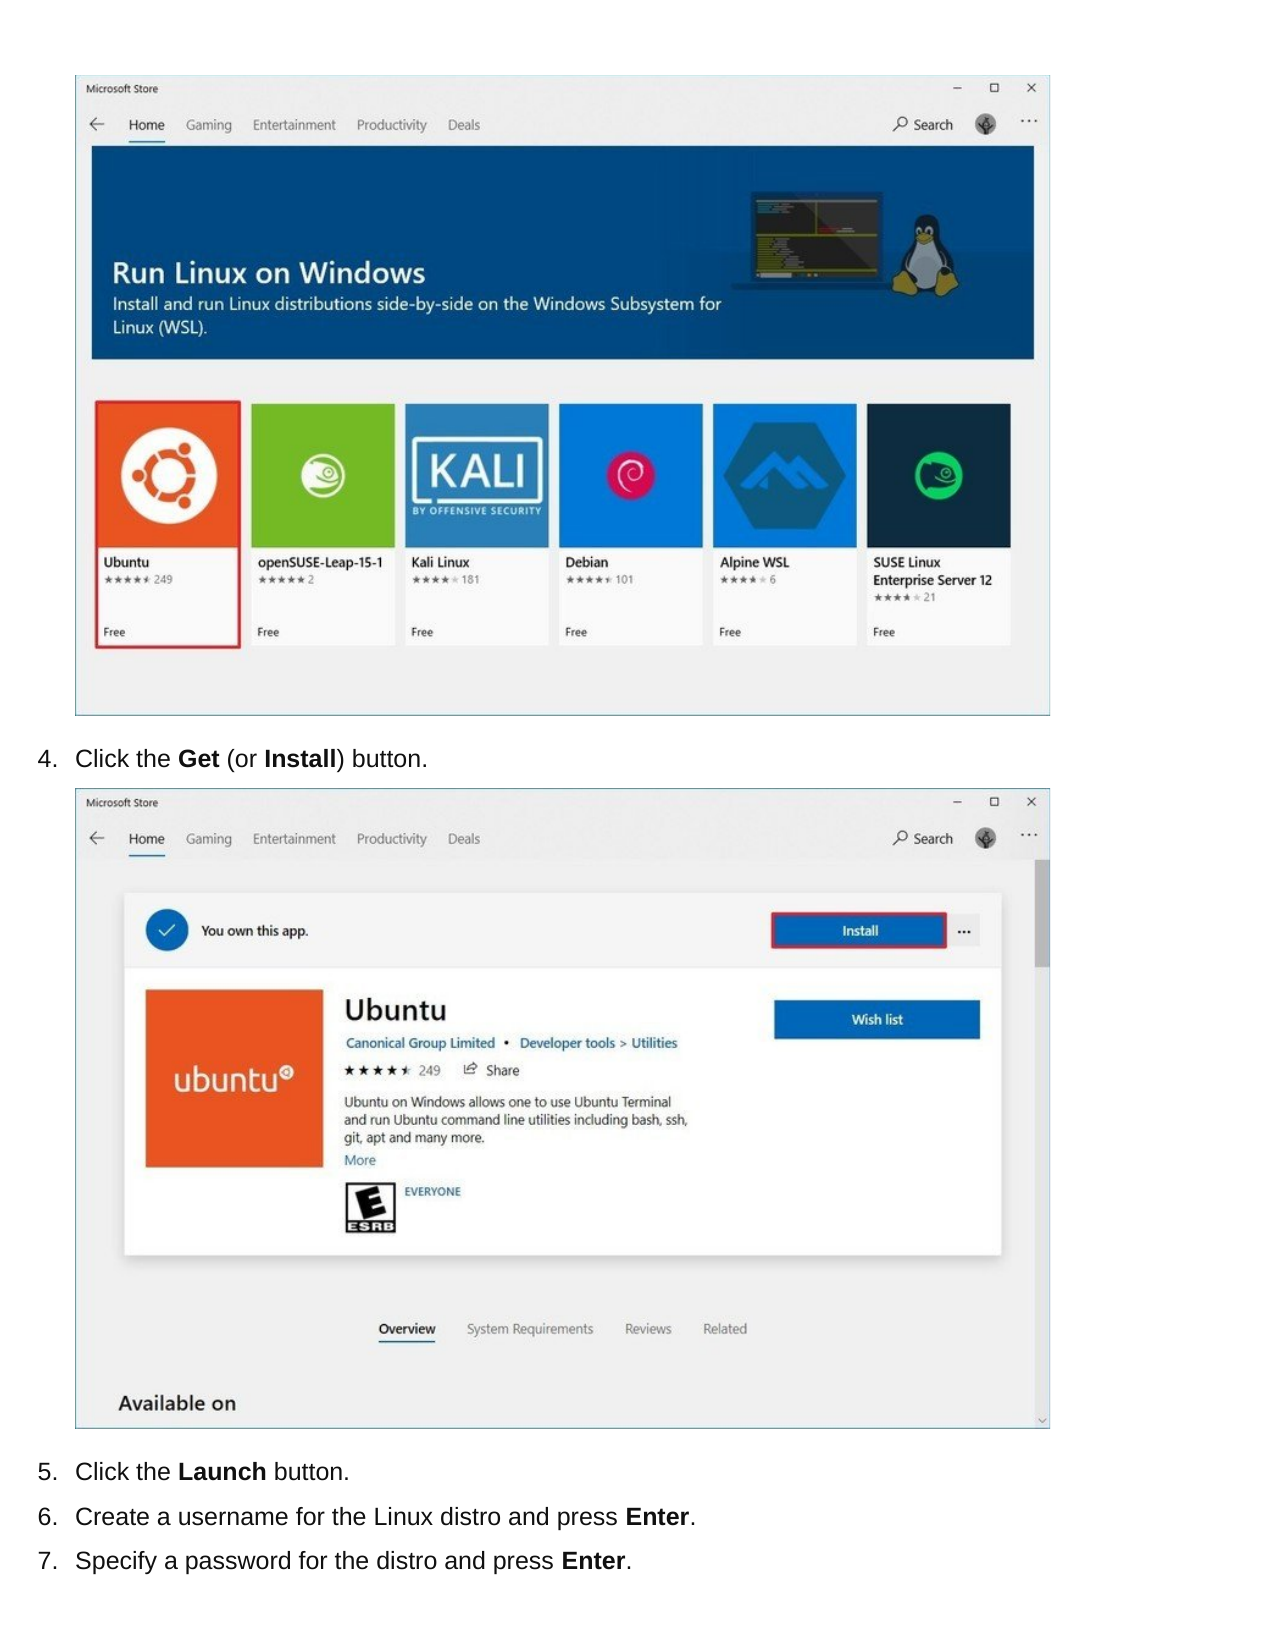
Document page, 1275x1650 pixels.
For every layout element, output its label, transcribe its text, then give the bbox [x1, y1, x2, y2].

list Click the Get (or Install) button. [37, 744, 1200, 773]
picture [75, 75, 1050, 716]
list Click the Launch button. [37, 1457, 1200, 1486]
list Specify a password for the distro and press Enter. [37, 1546, 1200, 1575]
list Create a username for the Linux distro and press Enter. [37, 1502, 1200, 1530]
picture [75, 788, 1050, 1429]
